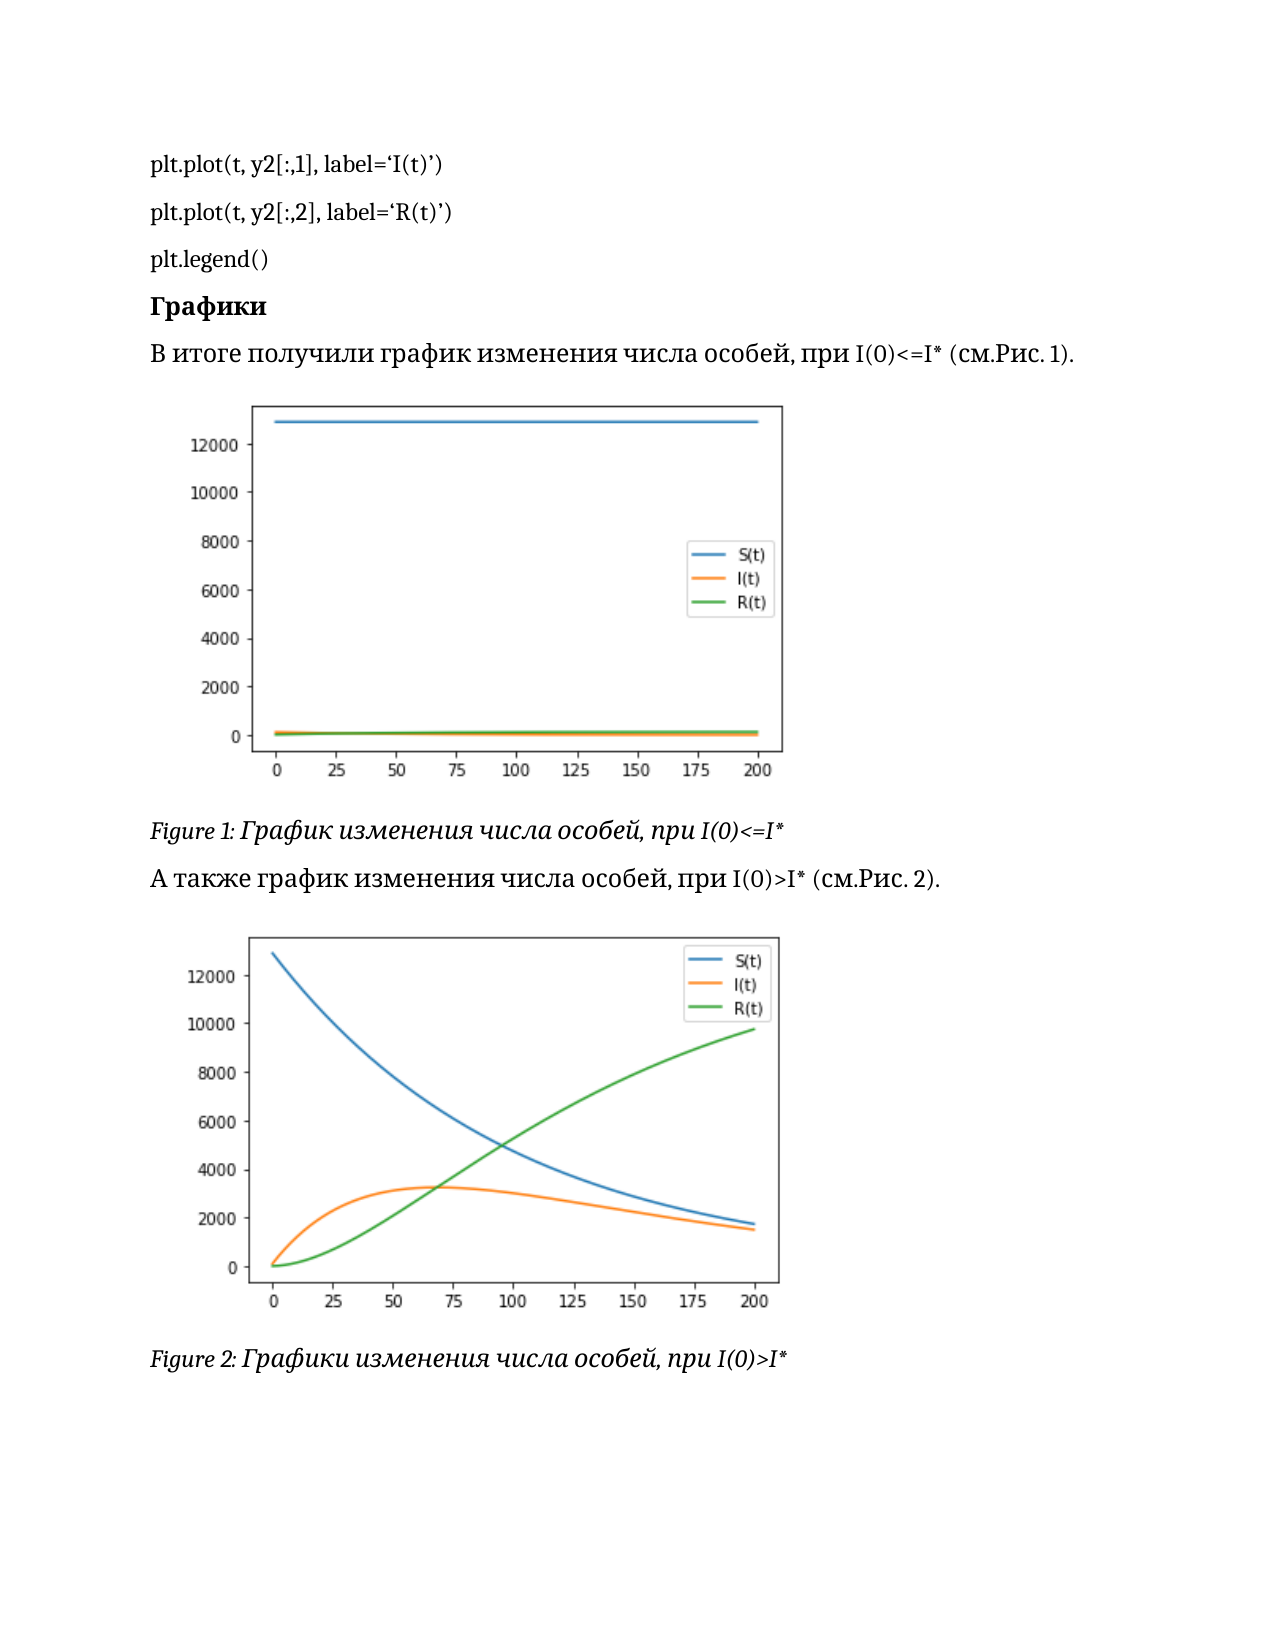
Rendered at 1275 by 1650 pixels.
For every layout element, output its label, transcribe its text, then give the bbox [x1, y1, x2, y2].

text Figure 1: График изменения числа особей, при I(0)<=I* [150, 817, 1125, 846]
text plt.plot(t, y2[:,2], label=‘R(t)’) [150, 197, 1125, 226]
text Графики [150, 292, 1125, 321]
text plt.plot(t, y2[:,1], label=‘I(t)’) [150, 150, 1125, 179]
picture [168, 912, 799, 1325]
picture [168, 387, 807, 797]
text В итоге получили график изменения числа особей, при I(0)<=I* (см.Рис. 1). [150, 340, 1125, 369]
text plt.legend() [150, 245, 1125, 274]
text Figure 2: Графики изменения числа особей, при I(0)>I* [150, 1345, 1125, 1374]
text А также график изменения числа особей, при I(0)>I* (см.Рис. 2). [150, 865, 1125, 893]
